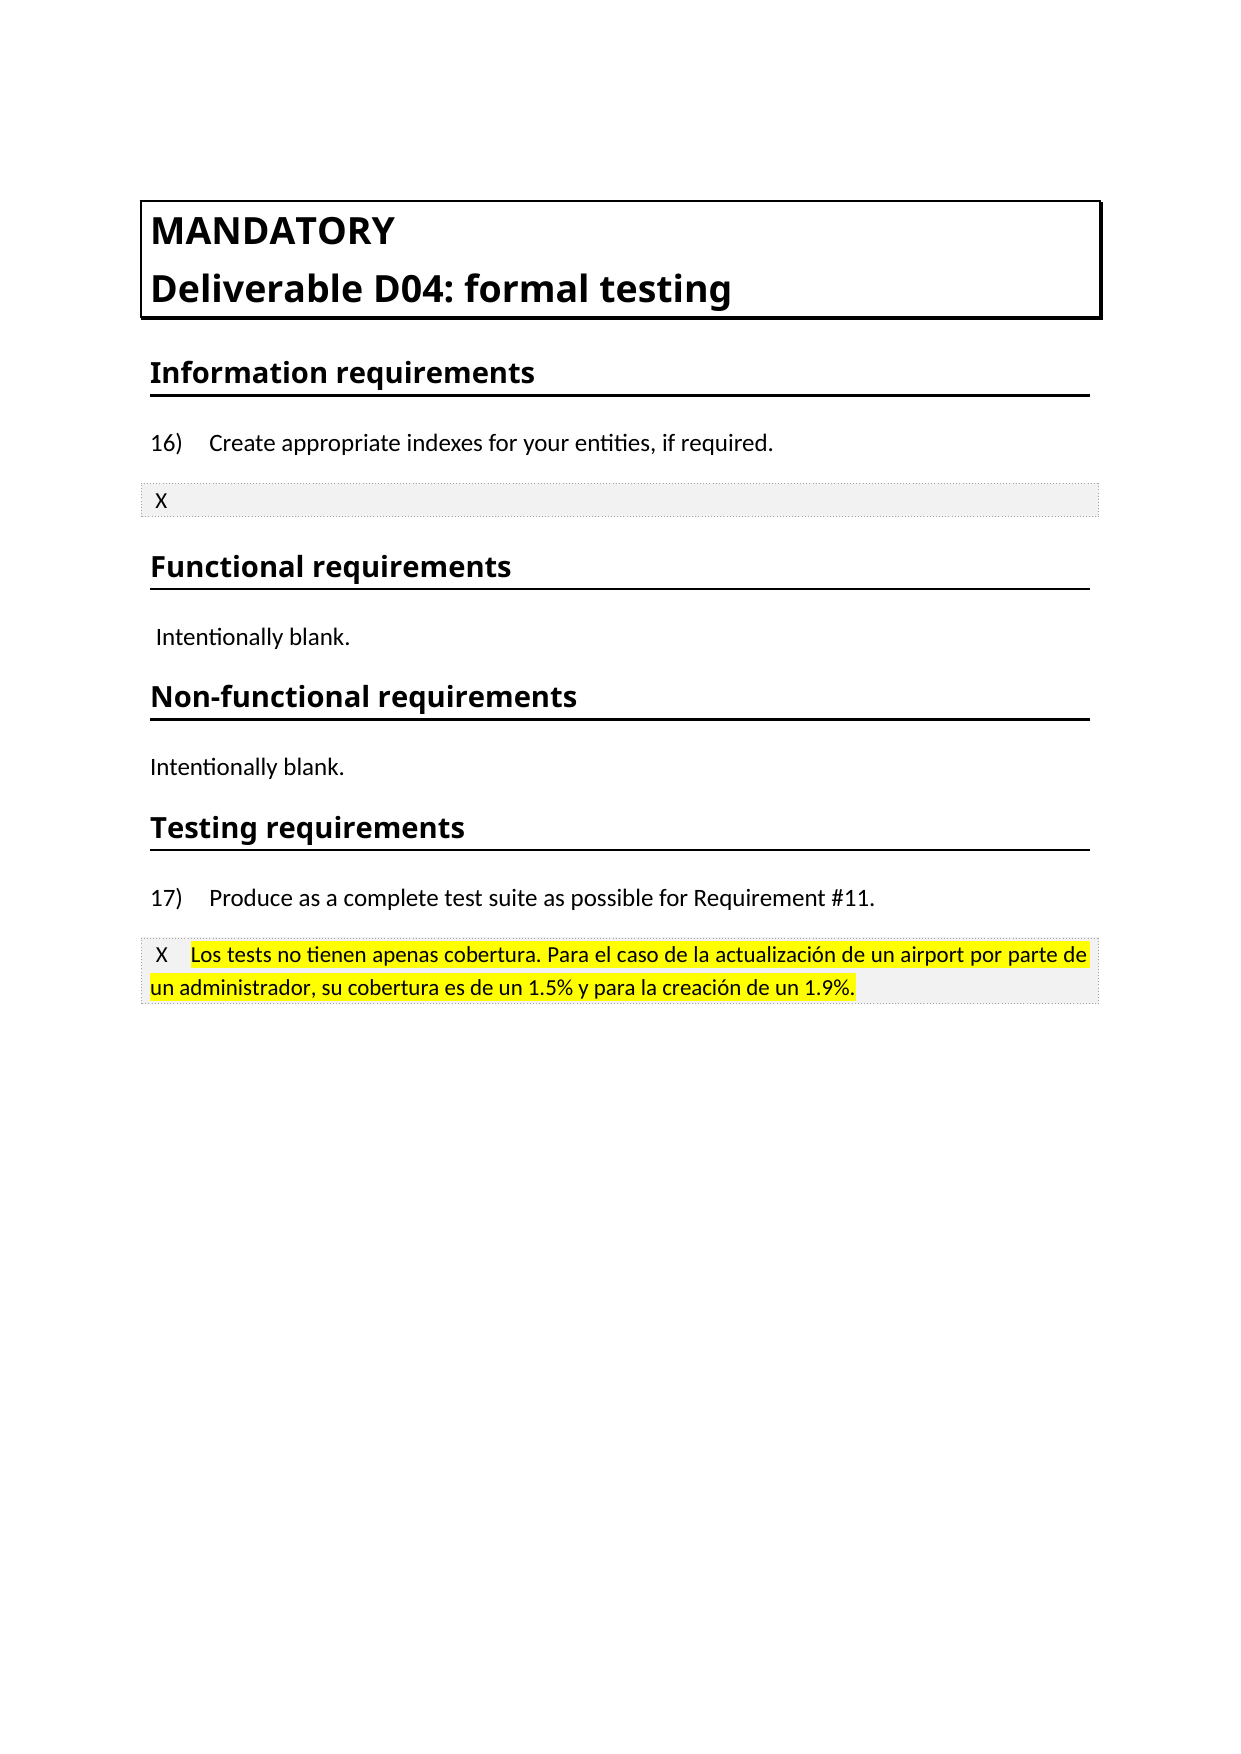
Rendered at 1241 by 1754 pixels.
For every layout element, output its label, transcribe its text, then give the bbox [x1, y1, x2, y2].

text Intentionally blank. [150, 752, 1090, 782]
text Los tests no tienen apenas cobertura. Para el caso de la actualización de un airport por parte de un administrador, su cobertura es de un 1.5% y para la creación de un 1.9%. [141, 937, 1099, 1004]
subtitle Information requirements [150, 353, 1090, 394]
subtitle Testing requirements [150, 807, 1090, 849]
subtitle Non-functional requirements [150, 677, 1090, 718]
text Produce as a complete test suite as possible for Requirement #11. [150, 882, 1090, 912]
subtitle MANDATORY Deliverable D04: formal testing [142, 202, 1099, 316]
text Intentionally blank. [150, 621, 1090, 652]
text Create appropriate indexes for your entities, if required. [150, 427, 1090, 458]
subtitle Functional requirements [150, 546, 1090, 588]
